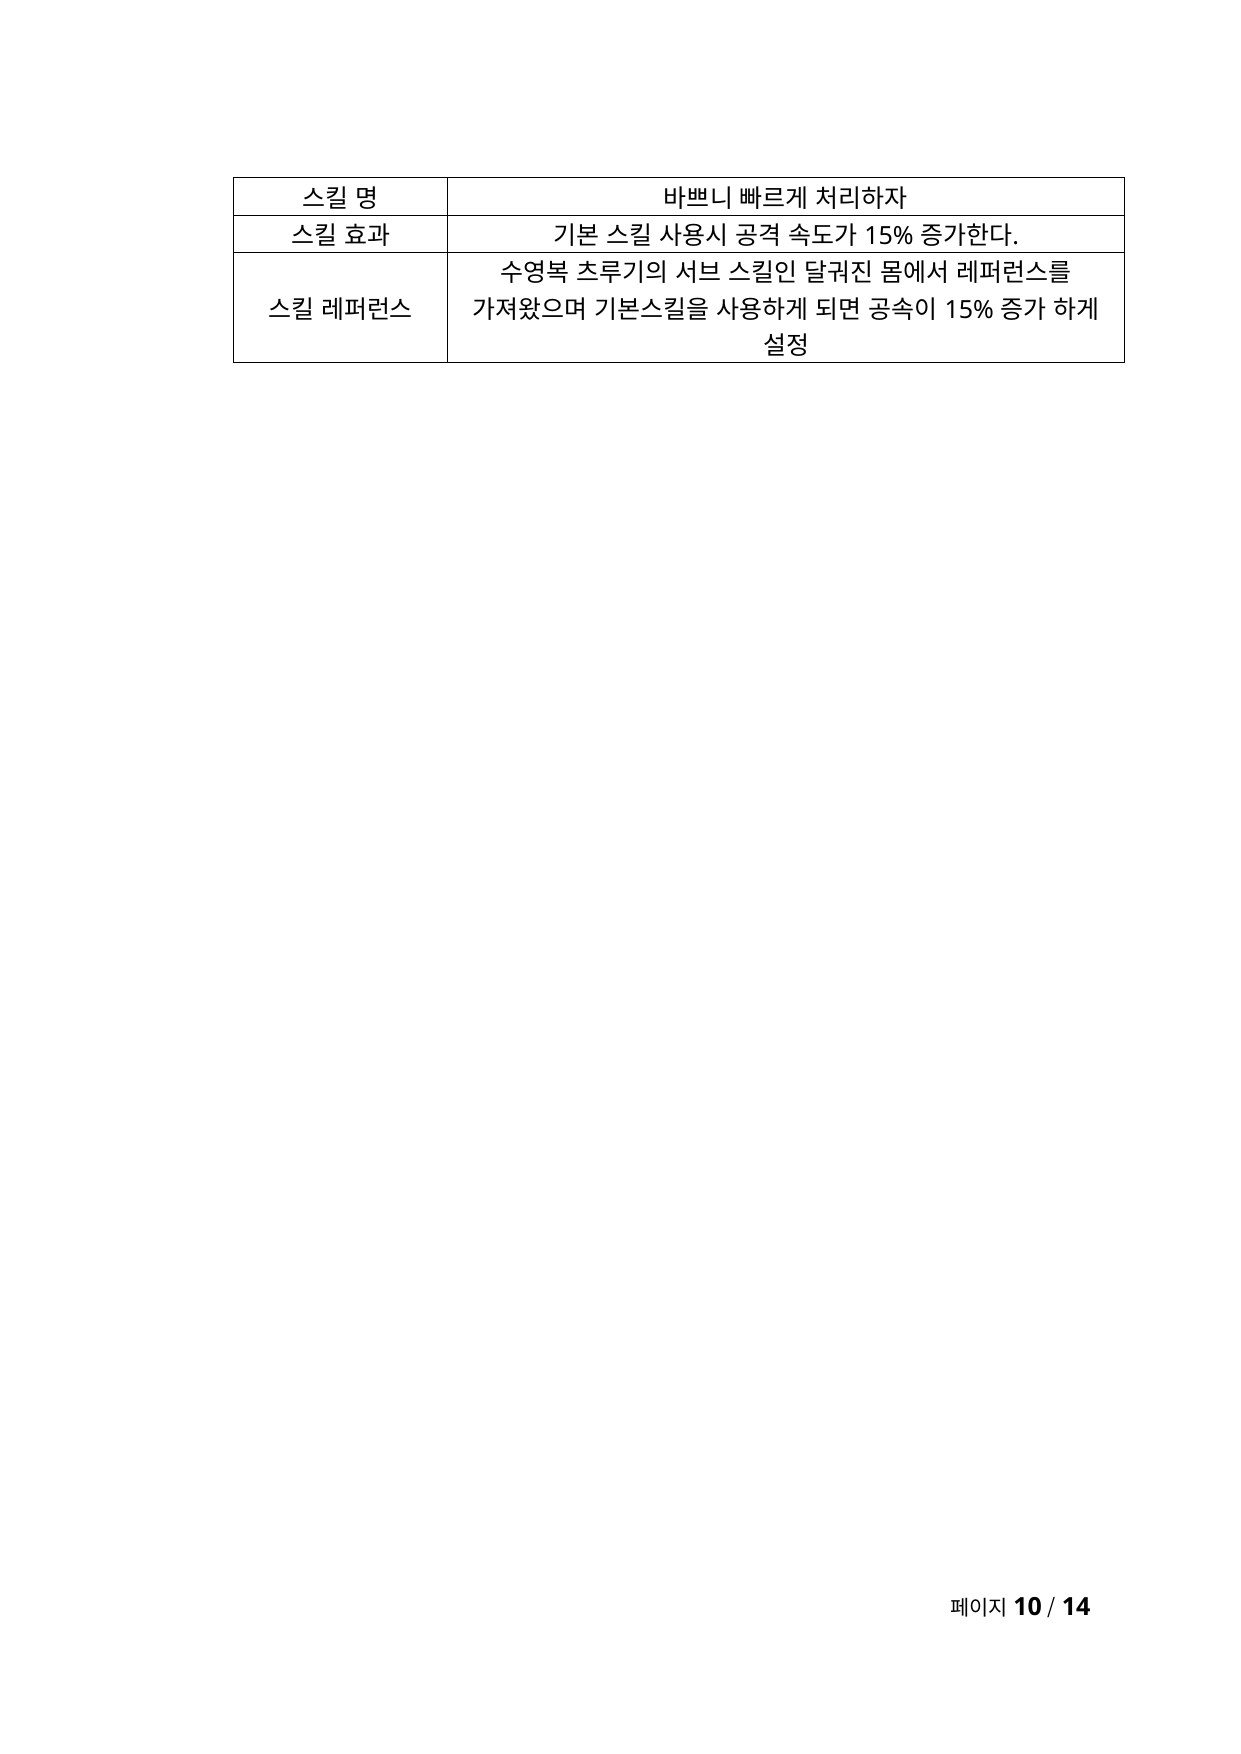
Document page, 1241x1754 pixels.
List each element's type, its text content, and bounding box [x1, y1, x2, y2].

table_cell 스킬 레퍼런스 [234, 253, 447, 362]
table_cell 기본 스킬 사용시 공격 속도가 15% 증가한다. [448, 216, 1124, 252]
table_cell 스킬 효과 [234, 216, 447, 252]
table_cell 수영복 츠루기의 서브 스킬인 달궈진 몸에서 레퍼런스를 가져왔으며 기본스킬을 사용하게 되면 공속이 15% 증가 하게 설정 [448, 253, 1124, 362]
table_cell 바쁘니 빠르게 처리하자 [448, 178, 1124, 214]
table_cell 스킬 명 [234, 178, 447, 214]
